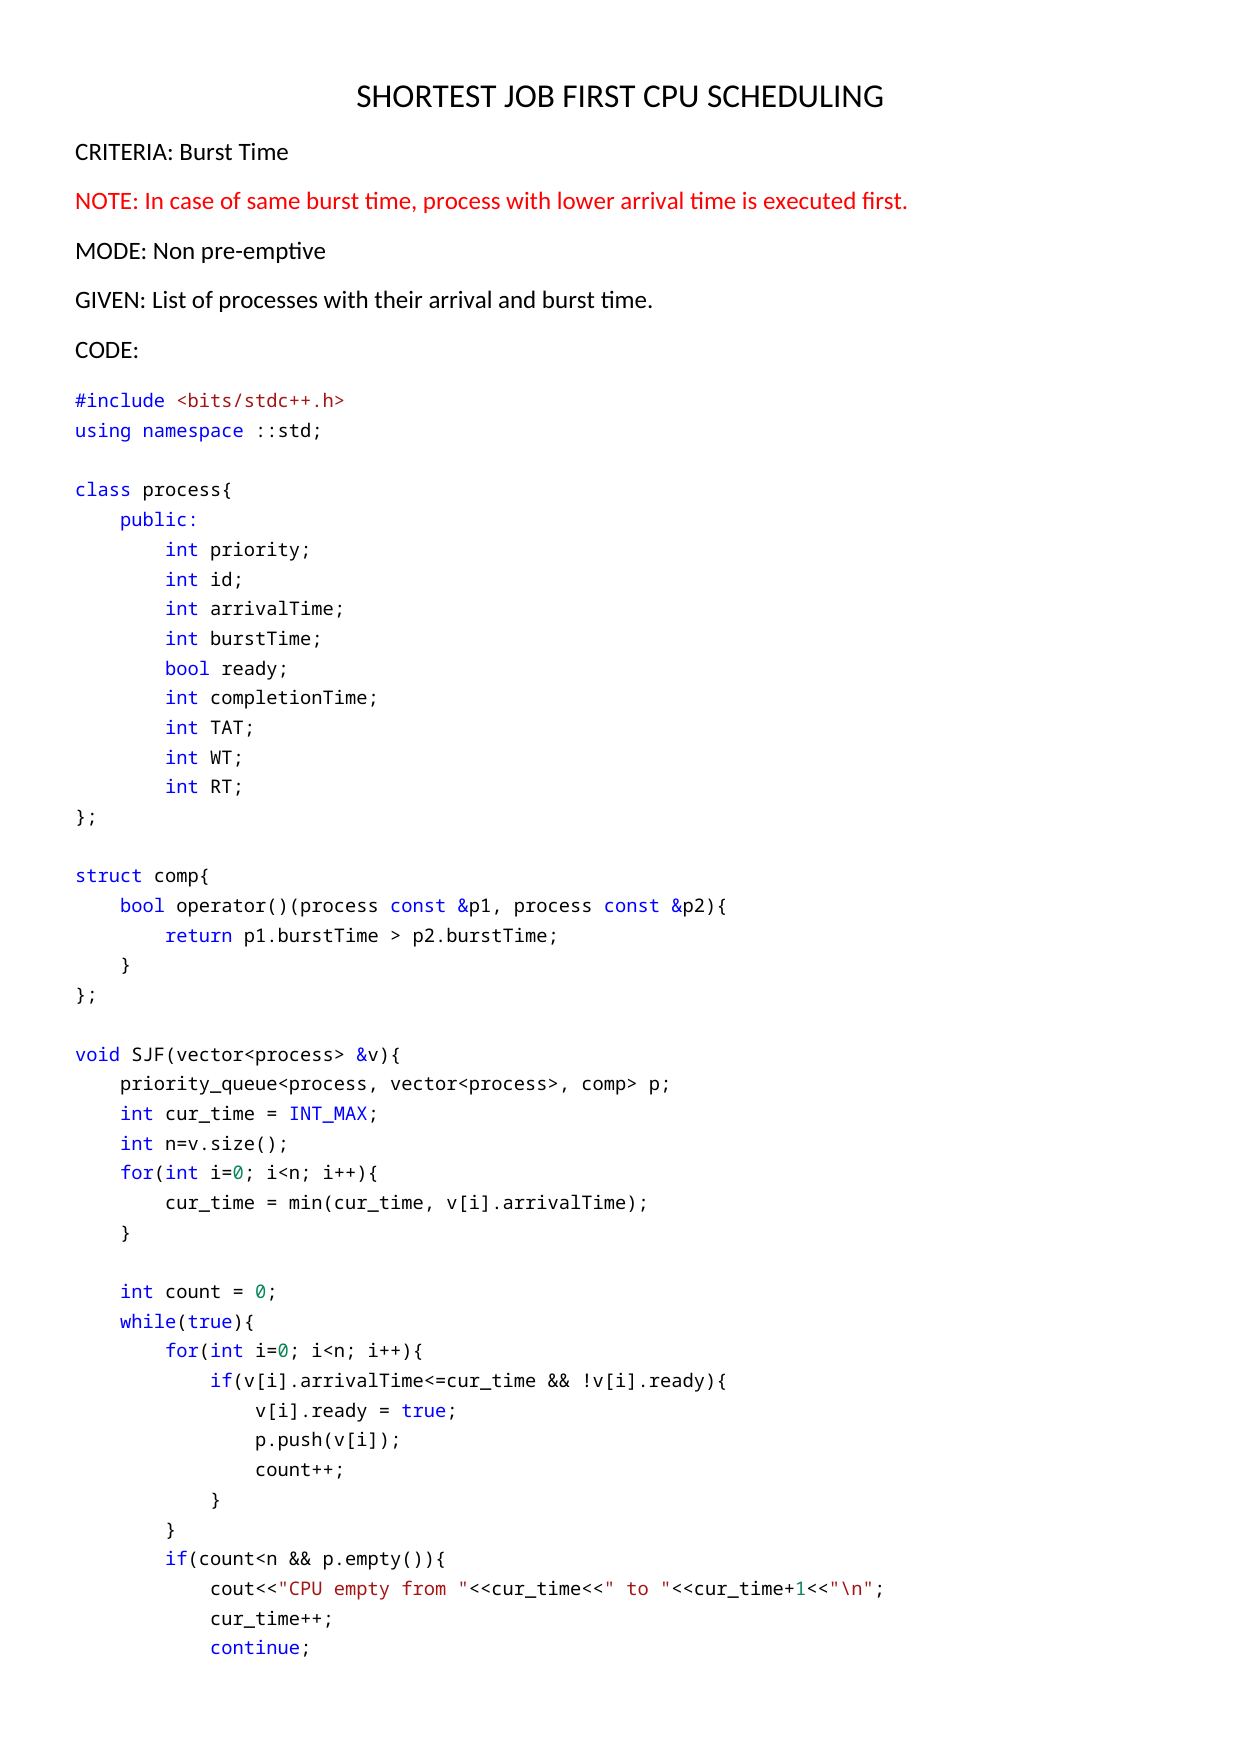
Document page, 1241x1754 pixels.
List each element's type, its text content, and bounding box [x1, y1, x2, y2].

text v[i].ready = true; [75, 1393, 1165, 1423]
text int RT; [75, 769, 1165, 799]
text return p1.burstTime > p2.burstTime; [75, 918, 1165, 948]
text MODE: Non pre-emptive [75, 235, 1165, 265]
text SHORTEST JOB FIRST CPU SCHEDULING [75, 75, 1165, 116]
text int WT; [75, 740, 1165, 769]
text class process{ [75, 473, 1165, 502]
text NOTE: In case of same burst time, process with lower arrival time is executed first. [75, 185, 1165, 216]
text int count = 0; [75, 1274, 1165, 1304]
text CODE: [75, 334, 1165, 364]
text continue; [75, 1630, 1165, 1660]
text #include <bits/stdc++.h> [75, 383, 1165, 413]
text int TAT; [75, 710, 1165, 740]
text bool ready; [75, 651, 1165, 680]
text using namespace ::std; [75, 413, 1165, 443]
text int arrivalTime; [75, 591, 1165, 621]
text }; [75, 977, 1165, 1007]
text CRITERIA: Burst Time [75, 136, 1165, 166]
text GIVEN: List of processes with their arrival and burst time. [75, 284, 1165, 315]
text } [75, 1215, 1165, 1244]
text struct comp{ [75, 858, 1165, 888]
text for(int i=0; i<n; i++){ [75, 1333, 1165, 1363]
text for(int i=0; i<n; i++){ [75, 1155, 1165, 1185]
text int n=v.size(); [75, 1126, 1165, 1155]
text } [75, 1482, 1165, 1512]
text int burstTime; [75, 621, 1165, 651]
text int completionTime; [75, 680, 1165, 710]
text count++; [75, 1452, 1165, 1482]
text p.push(v[i]); [75, 1423, 1165, 1452]
text public: [75, 502, 1165, 532]
text cur_time = min(cur_time, v[i].arrivalTime); [75, 1185, 1165, 1215]
text int id; [75, 562, 1165, 591]
text if(v[i].arrivalTime<=cur_time && !v[i].ready){ [75, 1363, 1165, 1393]
text while(true){ [75, 1304, 1165, 1333]
text priority_queue<process, vector<process>, comp> p; [75, 1066, 1165, 1096]
text }; [75, 799, 1165, 829]
text cur_time++; [75, 1601, 1165, 1630]
text cout<<"CPU empty from "<<cur_time<<" to "<<cur_time+1<<"\n"; [75, 1571, 1165, 1601]
text int priority; [75, 532, 1165, 562]
text void SJF(vector<process> &v){ [75, 1037, 1165, 1066]
text } [75, 1512, 1165, 1541]
text bool operator()(process const &p1, process const &p2){ [75, 888, 1165, 918]
text if(count<n && p.empty()){ [75, 1541, 1165, 1571]
text int cur_time = INT_MAX; [75, 1096, 1165, 1126]
text } [75, 948, 1165, 977]
